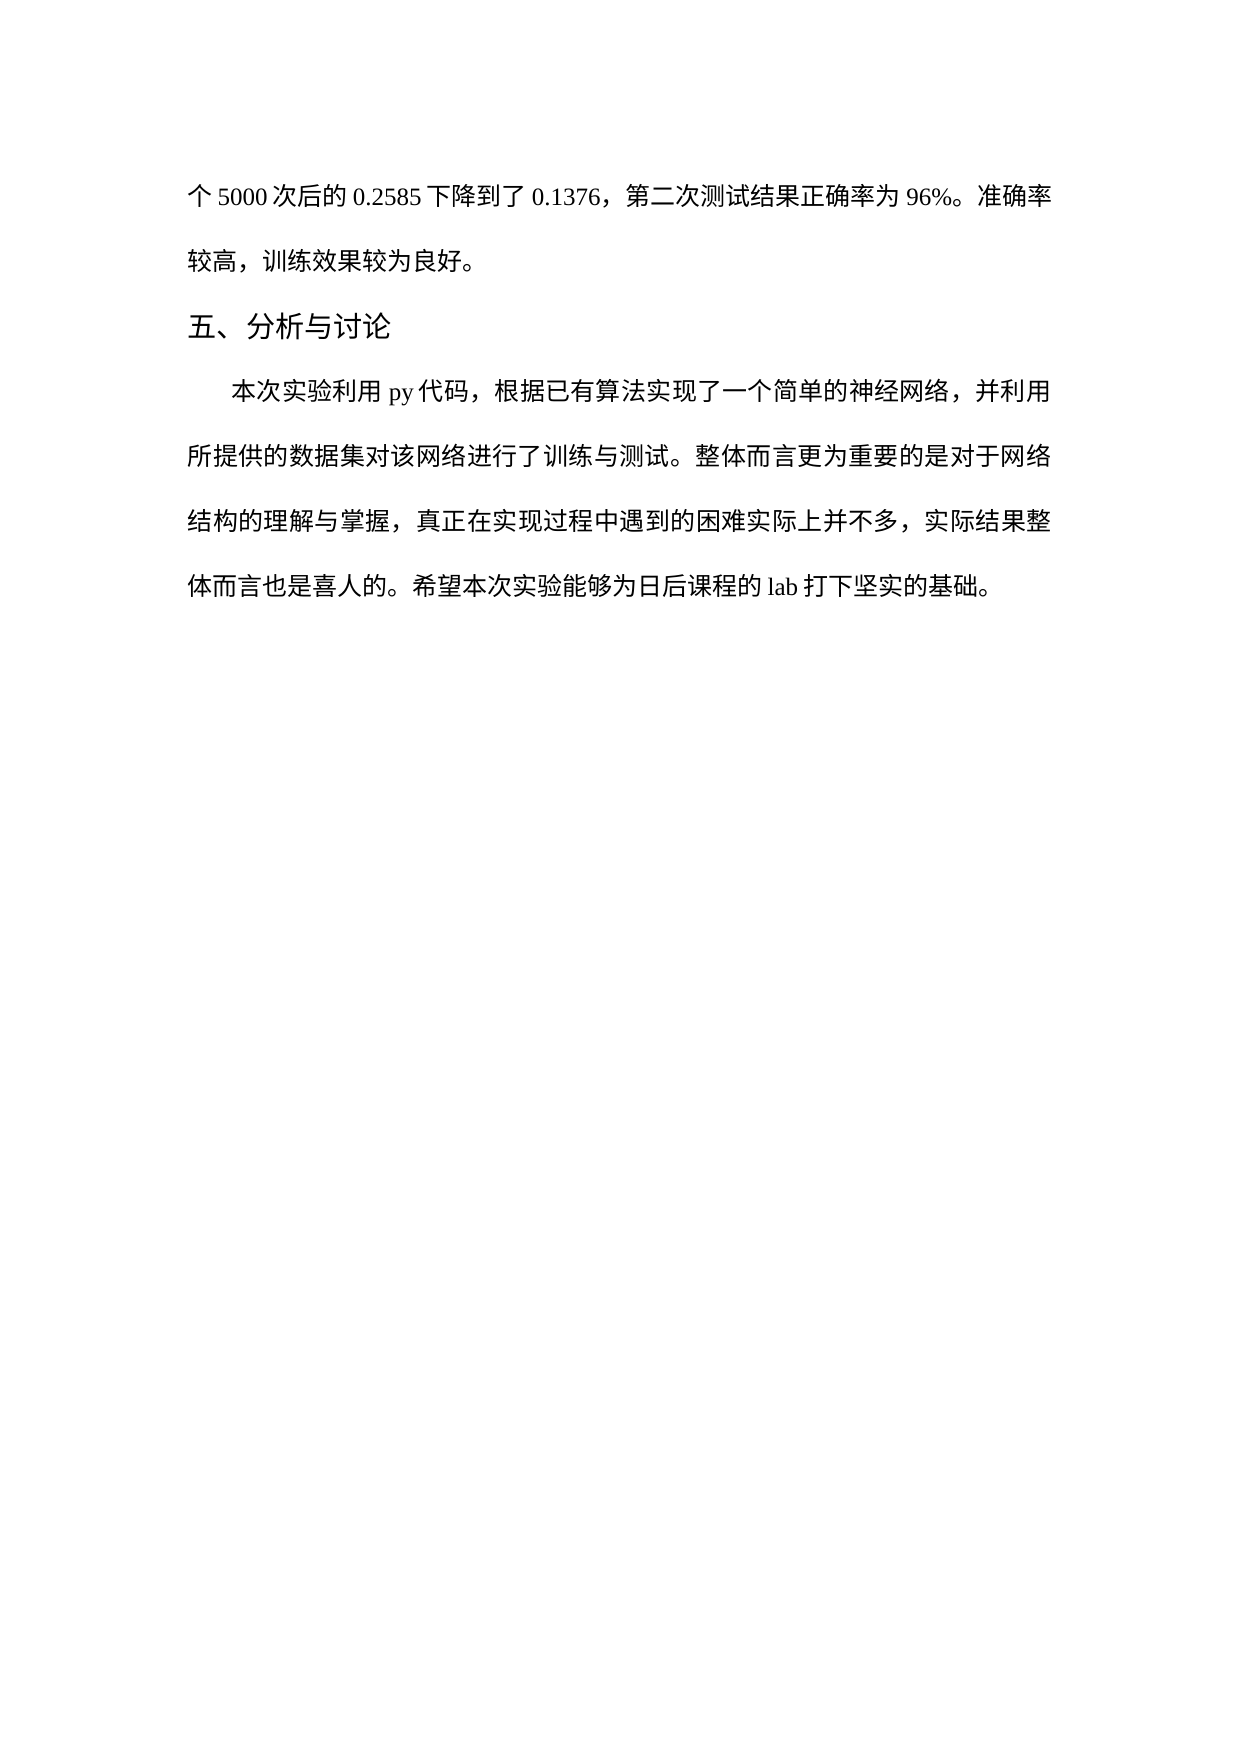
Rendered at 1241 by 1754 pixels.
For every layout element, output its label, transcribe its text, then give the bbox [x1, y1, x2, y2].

text 五、分析与讨论 [187, 292, 1053, 357]
text 本次实验利用py代码，根据已有算法实现了一个简单的神经网络，并利用所提供的数据集对该网络进行了训练与测试。整体而言更为重要的是对于网络结构的理解与掌握，真正在实现过程中遇到的困难实际上并不多，实际结果整体而言也是喜人的。希望本次实验能够为日后课程的lab打下坚实的基础。 [187, 357, 1053, 617]
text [187, 162, 1053, 292]
